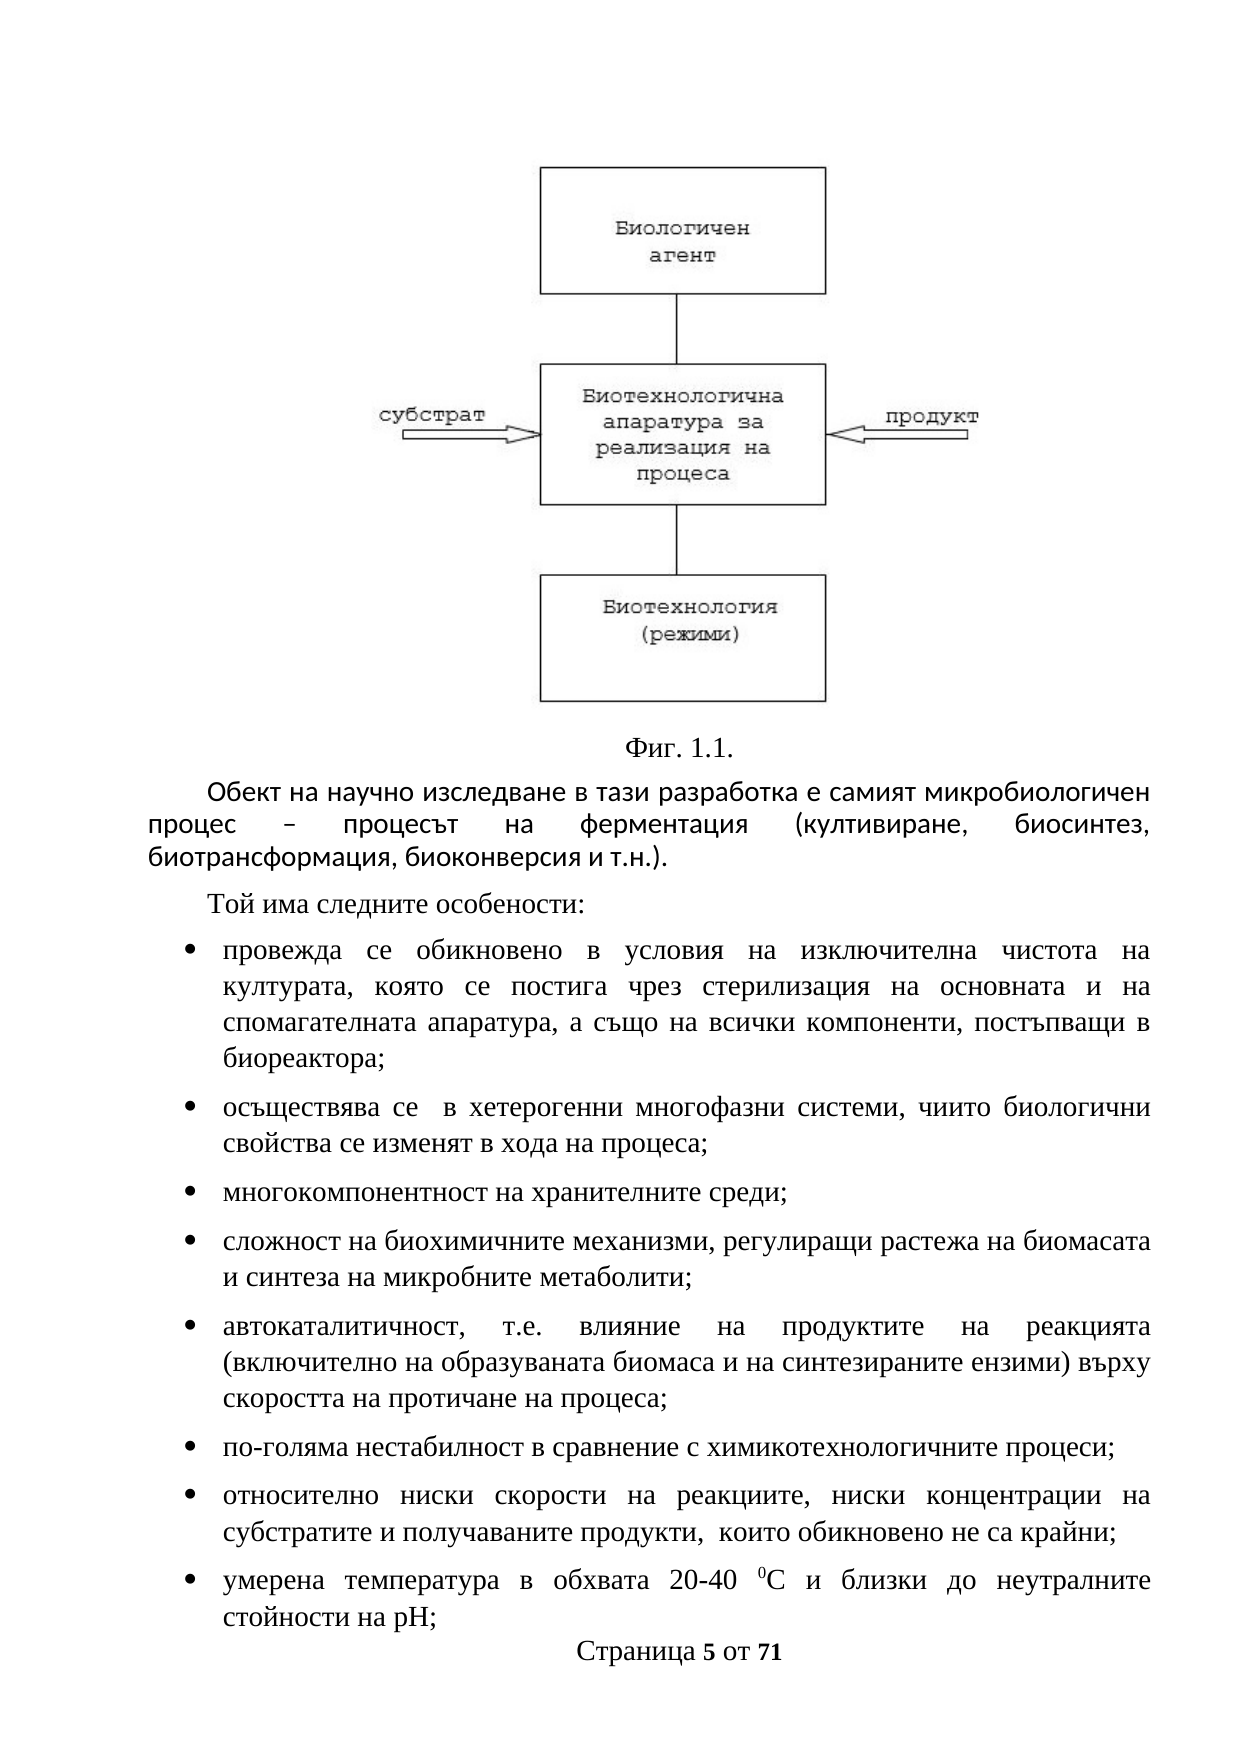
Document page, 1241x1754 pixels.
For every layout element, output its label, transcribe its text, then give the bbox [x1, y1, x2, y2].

list осъществява се в хетерогенни многофазни системи, чиито биологични свойства се изменят в хода на процеса; [185, 1089, 1152, 1159]
list сложност на биохимичните механизми, регулиращи растежа на биомасата и синтеза на микробните метаболити; [185, 1223, 1152, 1293]
list провежда се обикновено в условия на изключителна чистота на културата, която се постига чрез стерилизация на основната и на спомагателната апаратура, а също на всички компоненти, постъпващи в биореактора; [185, 932, 1152, 1074]
list многокомпонентност на хранителните среди; [185, 1174, 1152, 1208]
text Той има следните особености: [148, 886, 1152, 919]
list умерена температура в обхвата 20-40 0C и близки до неутралните стойности на рН; [185, 1562, 1152, 1632]
text Обект на научно изследване в тази разработка е самият микробиологичен процес – процесът на ферментация (култивиране, биосинтез, биотрансформация, биоконверсия и т.н.). [148, 776, 1152, 873]
picture [371, 147, 987, 718]
list по-голяма нестабилност в сравнение с химикотехнологичните процеси; [185, 1429, 1152, 1462]
list автокаталитичност, т.е. влияние на продуктите на реакцията (включително на образуваната биомаса и на синтезираните ензими) върху скоростта на протичане на процеса; [185, 1308, 1152, 1414]
text Фиг. 1.1. [148, 730, 1152, 763]
list относително ниски скорости на реакциите, ниски концентрации на субстратите и получаваните продукти, които обикновено не са крайни; [185, 1477, 1152, 1547]
